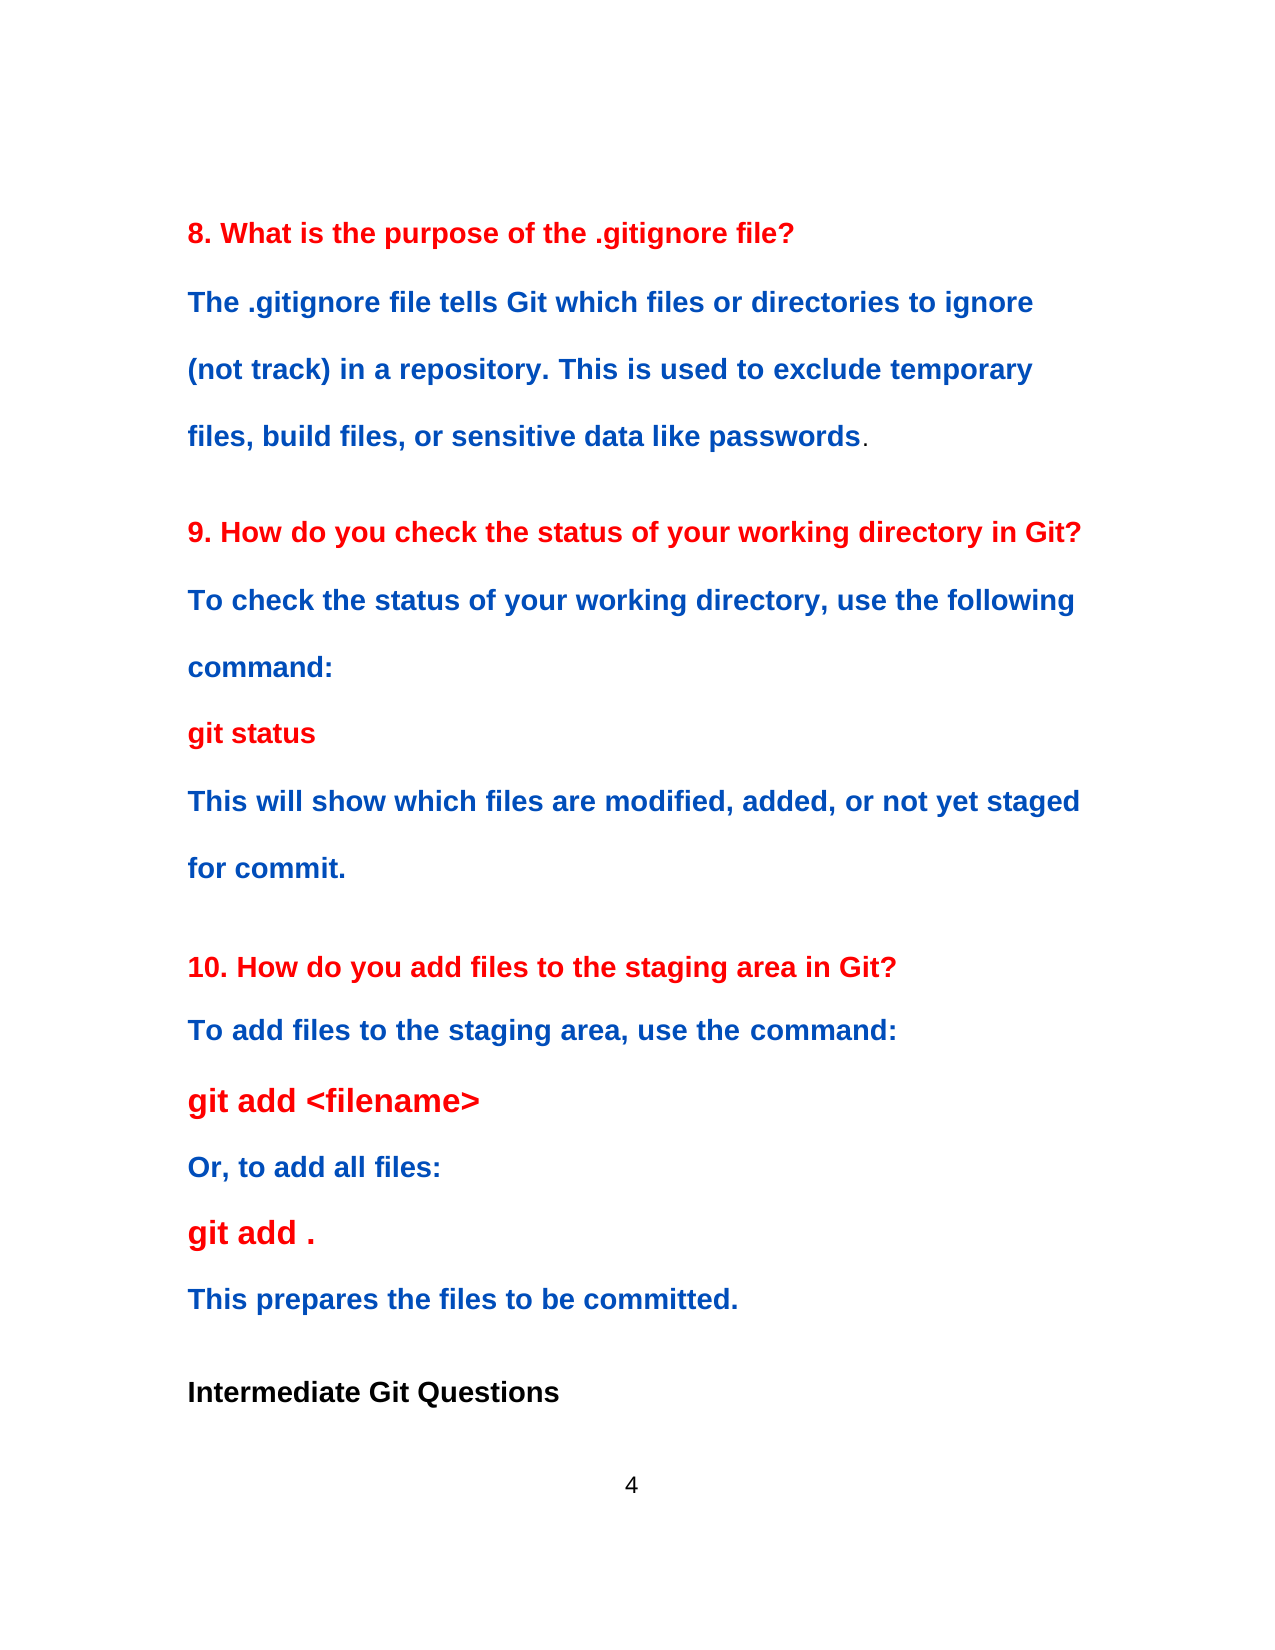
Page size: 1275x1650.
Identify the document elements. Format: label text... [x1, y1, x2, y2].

text This will show which files are modified, added, or not yet staged for commit. [187, 784, 1081, 885]
list How do you add files to the staging area in Git? To add files to the staging area, use the command: git add <filename> [187, 950, 897, 1119]
text The .gitignore file tells Git which files or directories to ignore (not track) in a repository. This is used to exclude temporary files, build files, or sensitive data like passwords. [187, 284, 1034, 452]
text This prepares the files to be committed. Intermediate Git Questions [187, 1282, 907, 1408]
text Or, to add all files: [187, 1153, 1096, 1183]
text To check the status of your working directory, use the following command: [187, 583, 1075, 684]
text git add . [187, 1213, 1096, 1251]
text git status [187, 717, 1096, 751]
list What is the purpose of the .gitignore file? [187, 217, 1096, 250]
list How do you check the status of your working directory in Git? [187, 515, 1096, 549]
